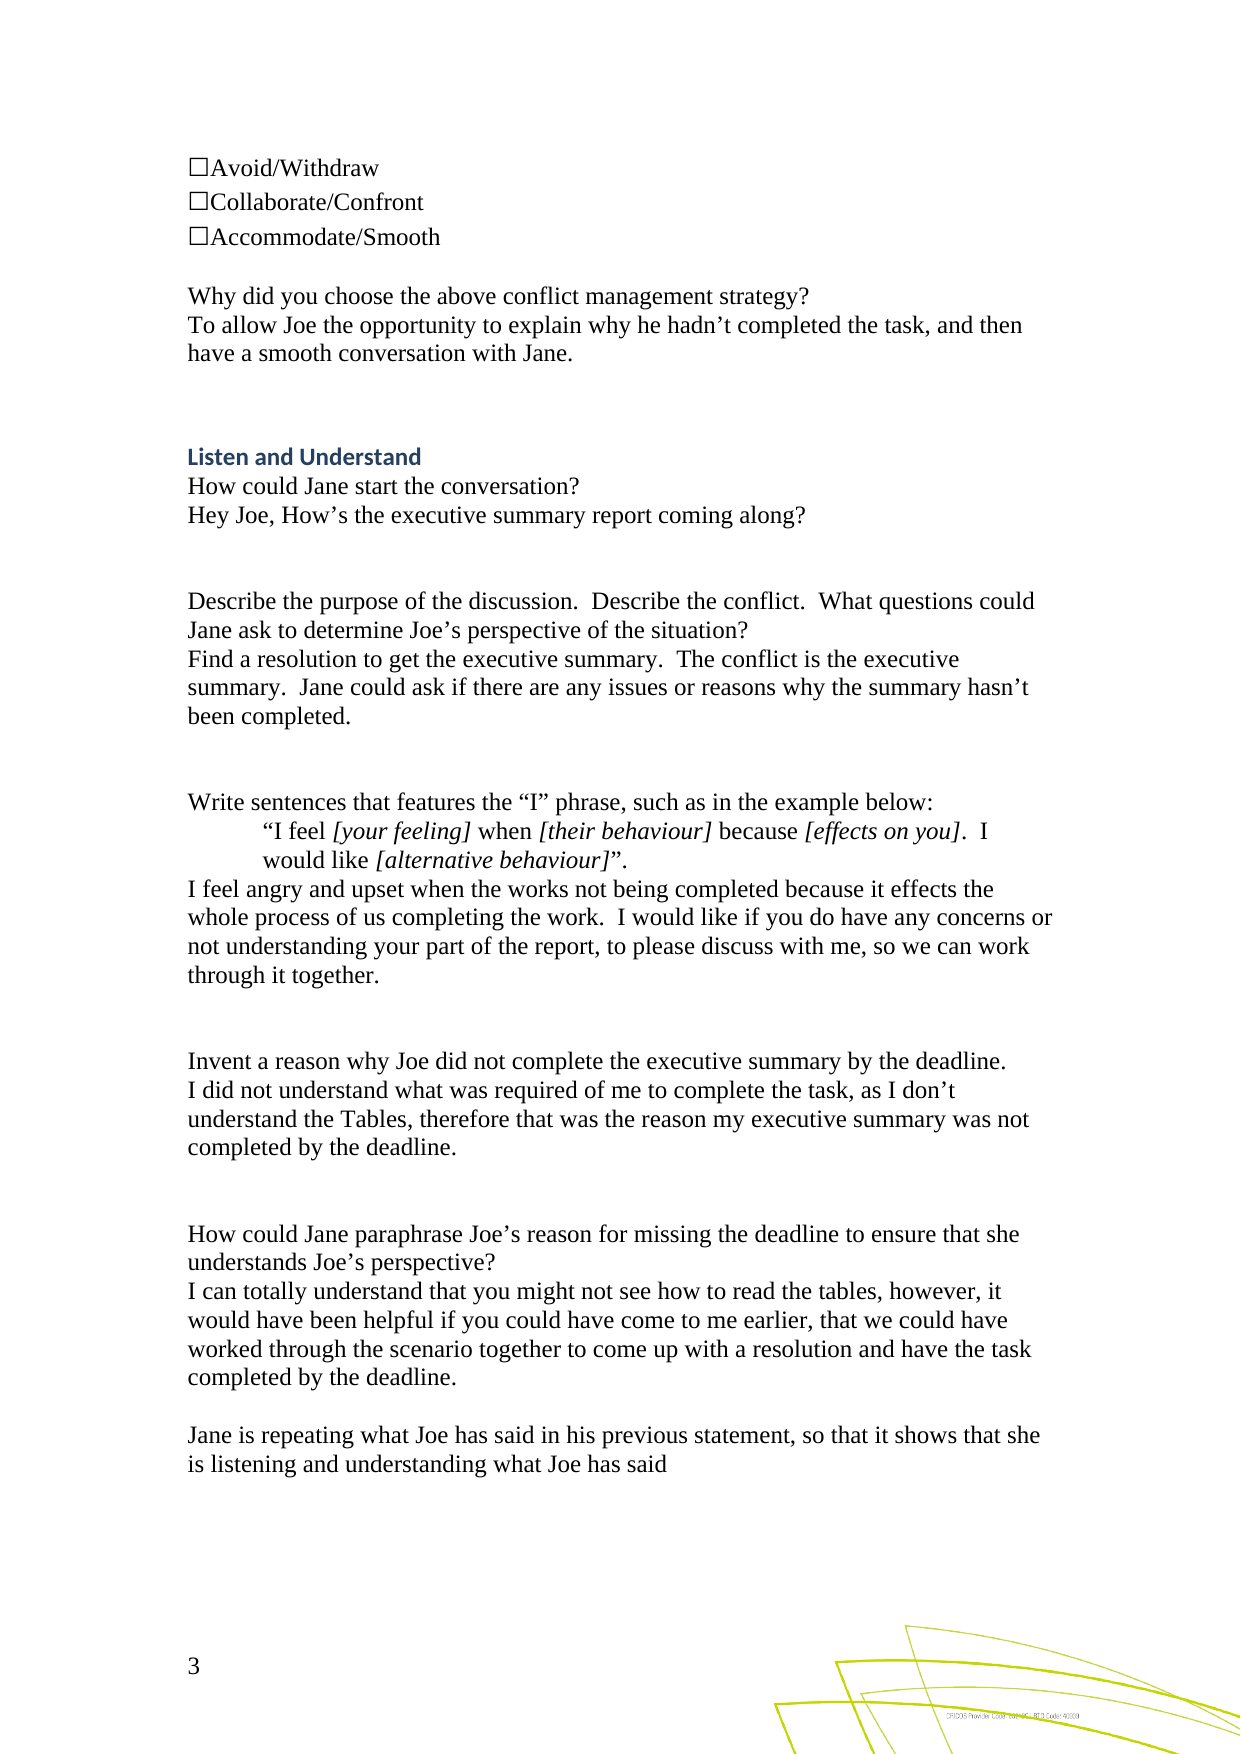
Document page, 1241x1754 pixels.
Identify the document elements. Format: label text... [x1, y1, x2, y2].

subtitle Listen and Understand [187, 441, 1053, 471]
text “I feel [your feeling] when [their behaviour] because [effects on you]. I would like [alternative behaviour]”. [262, 816, 1053, 874]
text Invent a reason why Joe did not complete the executive summary by the deadline. [187, 1046, 1053, 1075]
picture [0, 1477, 1241, 1754]
text Write sentences that features the “I” phrase, such as in the example below: [187, 787, 1053, 816]
text How could Jane paraphrase Joe’s reason for missing the deadline to ensure that she understands Joe’s perspective? [187, 1219, 1053, 1276]
text Why did you choose the above conflict management strategy? [187, 281, 1053, 310]
text Accommodate/Smooth [187, 218, 1053, 252]
text How could Jane start the conversation? [187, 471, 1053, 500]
text Collaborate/Confront [187, 184, 1053, 218]
text Avoid/Withdraw [187, 150, 1053, 184]
text Describe the purpose of the discussion. Describe the conflict. What questions could Jane ask to determine Joe’s perspective of the situation? [187, 586, 1053, 644]
